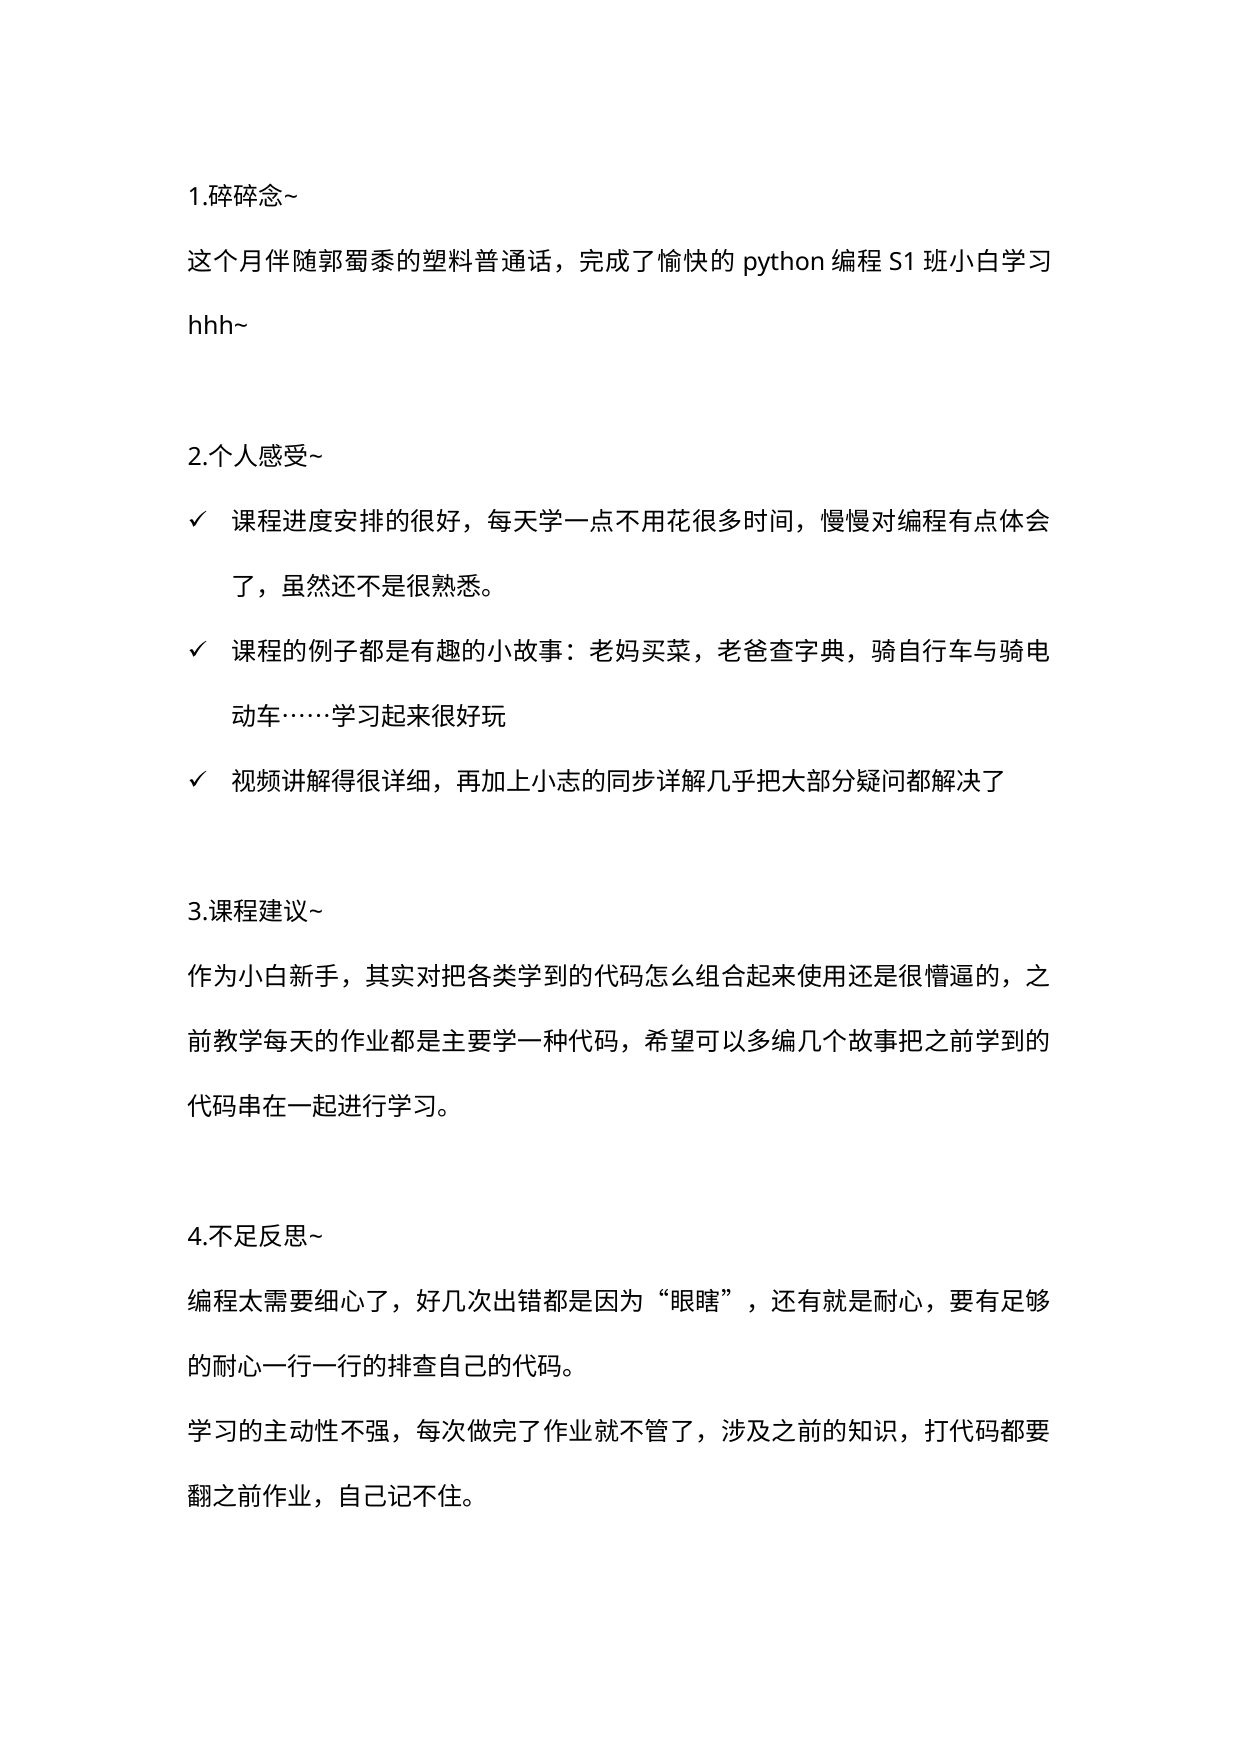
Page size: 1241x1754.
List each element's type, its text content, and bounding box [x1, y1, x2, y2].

text 4.不足反思~ [187, 1202, 1053, 1267]
text 作为小白新手，其实对把各类学到的代码怎么组合起来使用还是很懵逼的，之前教学每天的作业都是主要学一种代码，希望可以多编几个故事把之前学到的代码串在一起进行学习。 [187, 942, 1053, 1137]
text 1.碎碎念~ [187, 162, 1053, 227]
text 编程太需要细心了，好几次出错都是因为“眼瞎”，还有就是耐心，要有足够的耐心一行一行的排查自己的代码。 [187, 1267, 1053, 1397]
text 2.个人感受~ [187, 422, 1053, 487]
text 这个月伴随郭蜀黍的塑料普通话，完成了愉快的python编程S1班小白学习hhh~ [187, 227, 1053, 357]
text 学习的主动性不强，每次做完了作业就不管了，涉及之前的知识，打代码都要翻之前作业，自己记不住。 [187, 1397, 1053, 1527]
list 课程进度安排的很好，每天学一点不用花很多时间，慢慢对编程有点体会了，虽然还不是很熟悉。 [187, 487, 1053, 617]
list 视频讲解得很详细，再加上小志的同步详解几乎把大部分疑问都解决了 [187, 747, 1053, 812]
list 课程的例子都是有趣的小故事：老妈买菜，老爸查字典，骑自行车与骑电动车……学习起来很好玩 [187, 617, 1053, 747]
text 3.课程建议~ [187, 877, 1053, 942]
